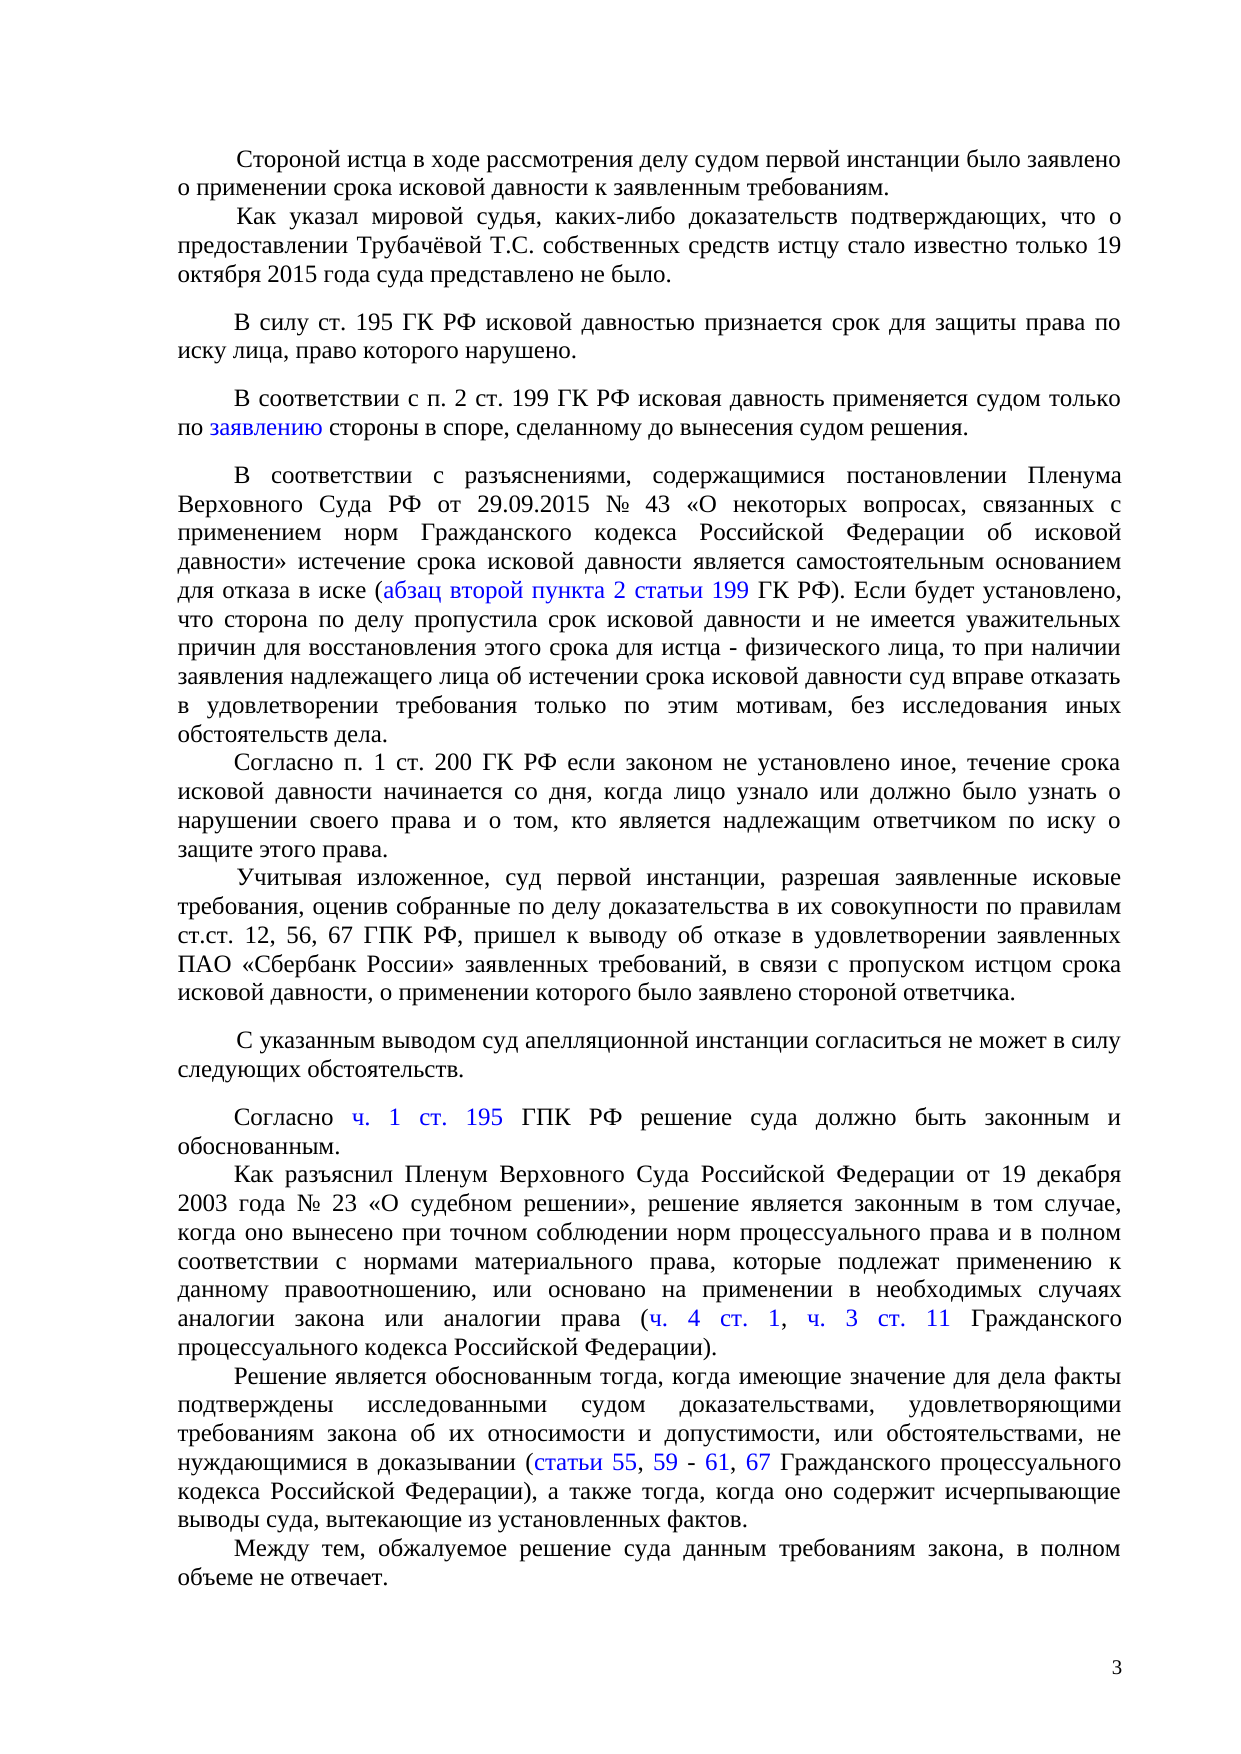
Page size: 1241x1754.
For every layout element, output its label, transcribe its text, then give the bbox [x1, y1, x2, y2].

text Между тем, обжалуемое решение суда данным требованиям закона, в полном объеме не отвечает. [177, 1533, 1122, 1591]
text Согласно п. 1 ст. 200 ГК РФ если законом не установлено иное, течение срока исковой давности начинается со дня, когда лицо узнало или должно было узнать о нарушении своего права и о том, кто является надлежащим ответчиком по иску о защите этого права. [177, 747, 1122, 862]
text Как разъяснил Пленум Верховного Суда Российской Федерации от 19 декабря 2003 года № 23 «О судебном решении», решение является законным в том случае, когда оно вынесено при точном соблюдении норм процессуального права и в полном соответствии с нормами материального права, которые подлежат применению к данному правоотношению, или основано на применении в необходимых случаях аналогии закона или аналогии права (ч. 4 ст. 1, ч. 3 ст. 11 Гражданского процессуального кодекса Российской Федерации). [177, 1159, 1122, 1361]
text Учитывая изложенное, суд первой инстанции, разрешая заявленные исковые требования, оценив собранные по делу доказательства в их совокупности по правилам ст.ст. 12, 56, 67 ГПК РФ, пришел к выводу об отказе в удовлетворении заявленных ПАО «Сбербанк России» заявленных требований, в связи с пропуском истцом срока исковой давности, о применении которого было заявлено стороной ответчика. [177, 862, 1122, 1006]
text В соответствии с п. 2 ст. 199 ГК РФ исковая давность применяется судом только по заявлению стороны в споре, сделанному до вынесения судом решения. [177, 383, 1122, 441]
text С указанным выводом суд апелляционной инстанции согласиться не может в силу следующих обстоятельств. [177, 1025, 1122, 1083]
text Как указал мировой судья, каких-либо доказательств подтверждающих, что о предоставлении Трубачёвой Т.С. собственных средств истцу стало известно только 19 октября 2015 года суда представлено не было. [177, 201, 1122, 287]
text Стороной истца в ходе рассмотрения делу судом первой инстанции было заявлено о применении срока исковой давности к заявленным требованиям. [177, 144, 1122, 201]
text В силу ст. 195 ГК РФ исковой давностью признается срок для защиты права по иску лица, право которого нарушено. [177, 307, 1122, 364]
text Согласно ч. 1 ст. 195 ГПК РФ решение суда должно быть законным и обоснованным. [177, 1102, 1122, 1159]
text Решение является обоснованным тогда, когда имеющие значение для дела факты подтверждены исследованными судом доказательствами, удовлетворяющими требованиям закона об их относимости и допустимости, или обстоятельствами, не нуждающимися в доказывании (статьи 55, 59 - 61, 67 Гражданского процессуального кодекса Российской Федерации), а также тогда, когда оно содержит исчерпывающие выводы суда, вытекающие из установленных фактов. [177, 1361, 1122, 1533]
text В соответствии с разъяснениями, содержащимися постановлении Пленума Верховного Суда РФ от 29.09.2015 № 43 «О некоторых вопросах, связанных с применением норм Гражданского кодекса Российской Федерации об исковой давности» истечение срока исковой давности является самостоятельным основанием для отказа в иске (абзац второй пункта 2 статьи 199 ГК РФ). Если будет установлено, что сторона по делу пропустила срок исковой давности и не имеется уважительных причин для восстановления этого срока для истца - физического лица, то при наличии заявления надлежащего лица об истечении срока исковой давности суд вправе отказать в удовлетворении требования только по этим мотивам, без исследования иных обстоятельств дела. [177, 460, 1122, 747]
